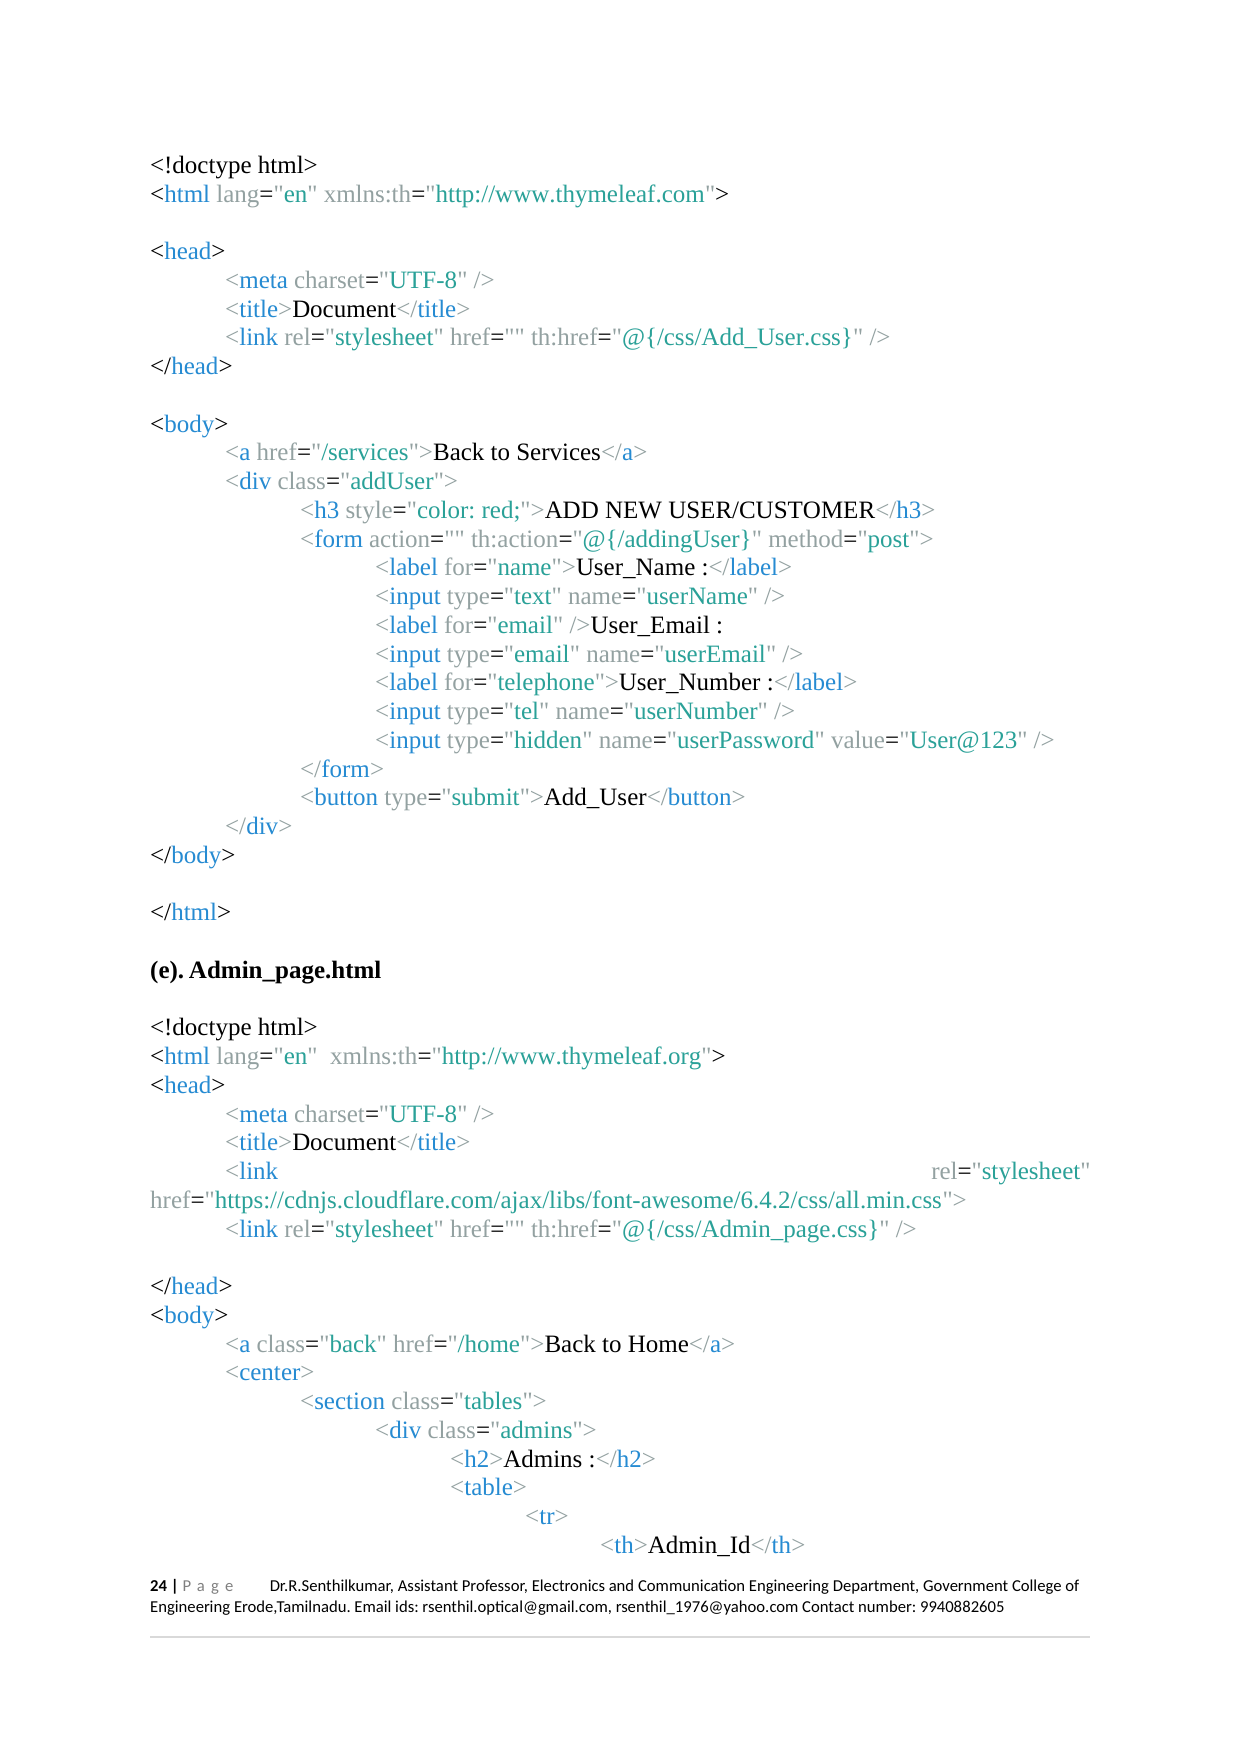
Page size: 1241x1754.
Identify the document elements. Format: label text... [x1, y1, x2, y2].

text <label for="telephone">User_Number :</label> [150, 667, 1090, 696]
text <a href="/services">Back to Services</a> [150, 437, 1090, 466]
text </html> [150, 897, 1090, 926]
text <tr> [150, 1501, 1090, 1530]
text <input type="text" name="userName" /> [150, 581, 1090, 610]
text </head> [150, 1271, 1090, 1300]
text <input type="hidden" name="userPassword" value="User@123" /> [150, 725, 1090, 754]
text <link rel="stylesheet" href="https://cdnjs.cloudflare.com/ajax/libs/font-awesome/6.4.2/css/all.min.css"> [150, 1156, 1090, 1214]
text <section class="tables"> [150, 1386, 1090, 1415]
text </div> [150, 811, 1090, 840]
text <meta charset="UTF-8" /> [150, 265, 1090, 294]
text </head> [150, 351, 1090, 380]
text <label for="email" />User_Email : [150, 610, 1090, 639]
text <label for="name">User_Name :</label> [150, 552, 1090, 581]
text <html lang="en" xmlns:th="http://www.thymeleaf.org"> [150, 1041, 1090, 1070]
text <center> [150, 1357, 1090, 1386]
text (e). Admin_page.html [150, 955, 1090, 984]
text <title>Document</title> [150, 1127, 1090, 1156]
text <head> [150, 1070, 1090, 1099]
text <html lang="en" xmlns:th="http://www.thymeleaf.com"> [150, 179, 1090, 207]
text <body> [150, 1300, 1090, 1329]
text <h2>Admins :</h2> [150, 1444, 1090, 1472]
text <button type="submit">Add_User</button> [150, 782, 1090, 811]
text <div class="admins"> [150, 1415, 1090, 1444]
text <link rel="stylesheet" href="" th:href="@{/css/Add_User.css}" /> [150, 322, 1090, 351]
text <h3 style="color: red;">ADD NEW USER/CUSTOMER</h3> [150, 495, 1090, 524]
text <body> [150, 409, 1090, 437]
text <title>Document</title> [150, 294, 1090, 322]
text <!doctype html> [150, 1012, 1090, 1041]
text <table> [150, 1472, 1090, 1501]
text <th>Admin_Id</th> [150, 1530, 1090, 1559]
text </body> [150, 840, 1090, 869]
text </form> [150, 754, 1090, 782]
text <link rel="stylesheet" href="" th:href="@{/css/Admin_page.css}" /> [150, 1214, 1090, 1242]
text <!doctype html> [150, 150, 1090, 179]
text <form action="" th:action="@{/addingUser}" method="post"> [150, 524, 1090, 552]
text <a class="back" href="/home">Back to Home</a> [150, 1329, 1090, 1357]
text <div class="addUser"> [150, 466, 1090, 495]
text <input type="email" name="userEmail" /> [150, 639, 1090, 667]
text <input type="tel" name="userNumber" /> [150, 696, 1090, 725]
text <meta charset="UTF-8" /> [150, 1099, 1090, 1127]
text <head> [150, 236, 1090, 265]
